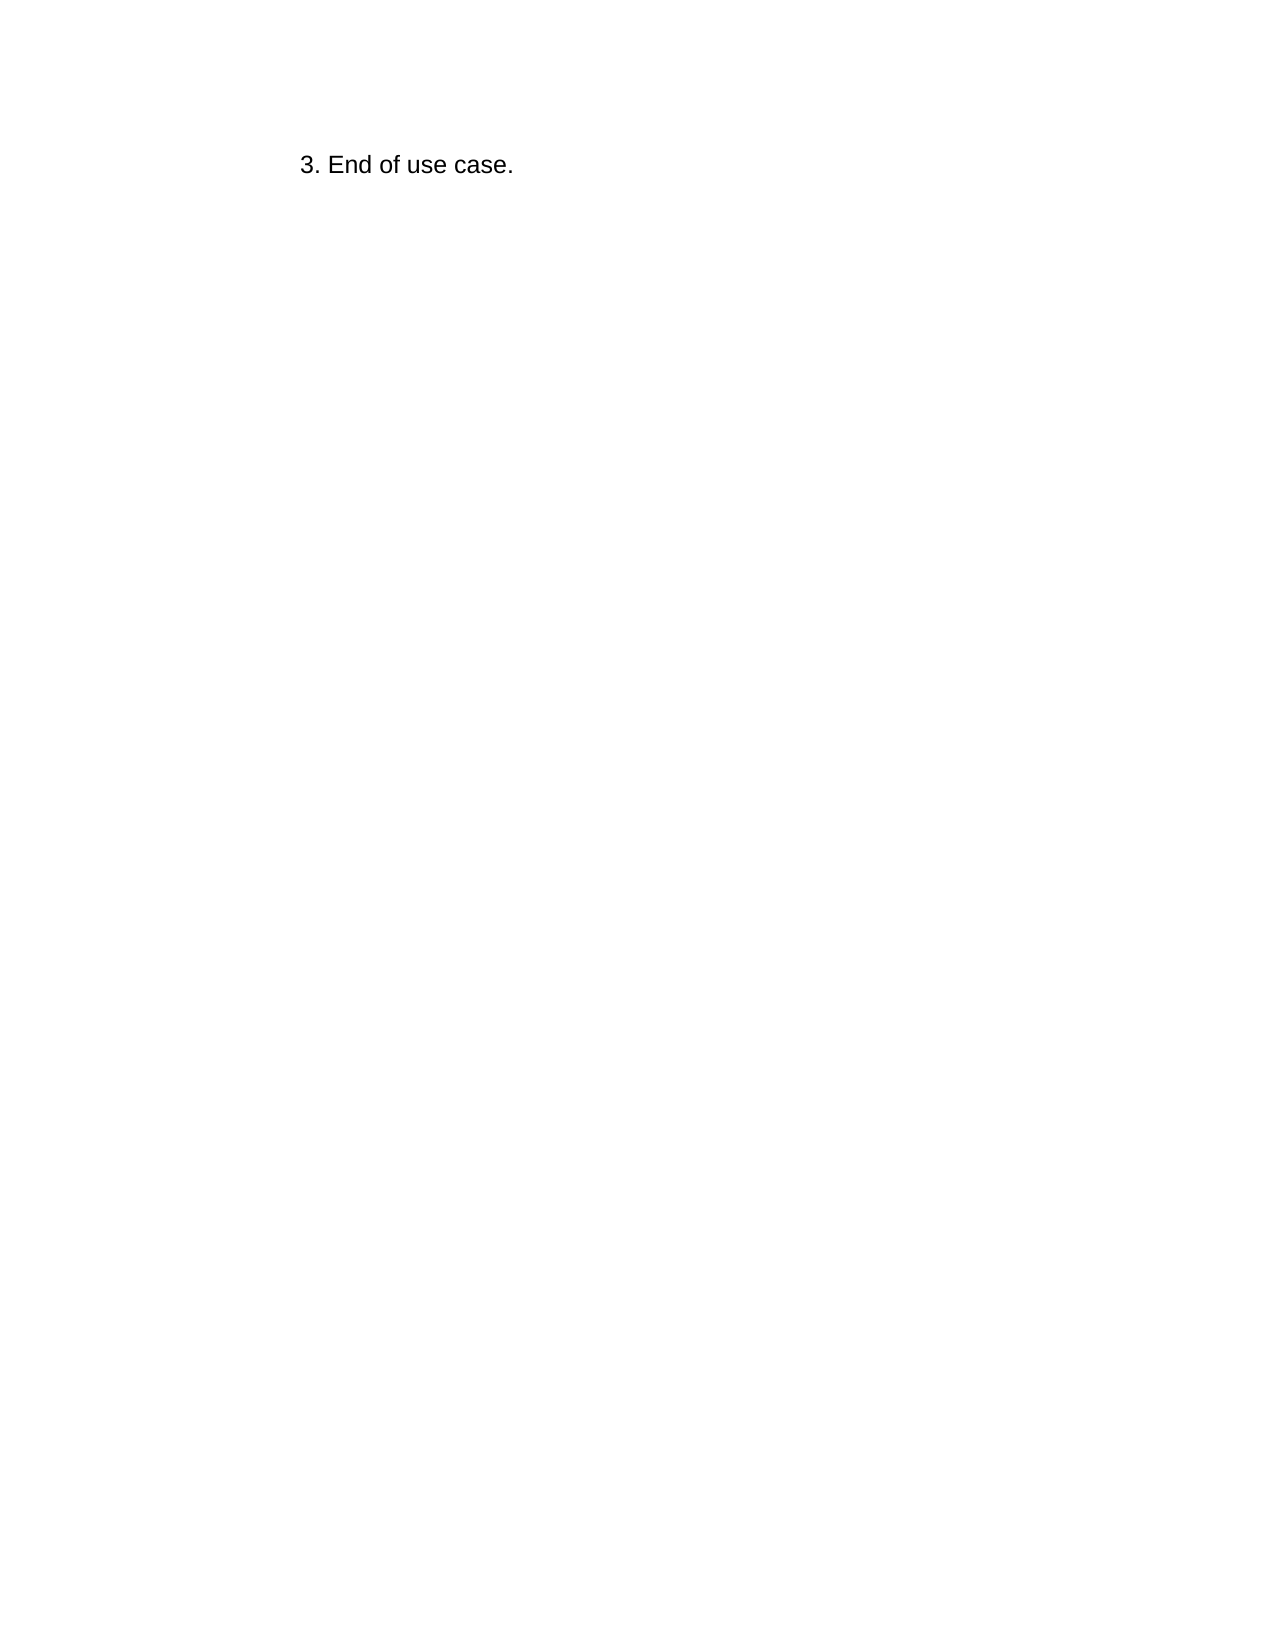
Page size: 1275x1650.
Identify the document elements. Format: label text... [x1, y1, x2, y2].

text 3. End of use case. [150, 150, 1125, 179]
